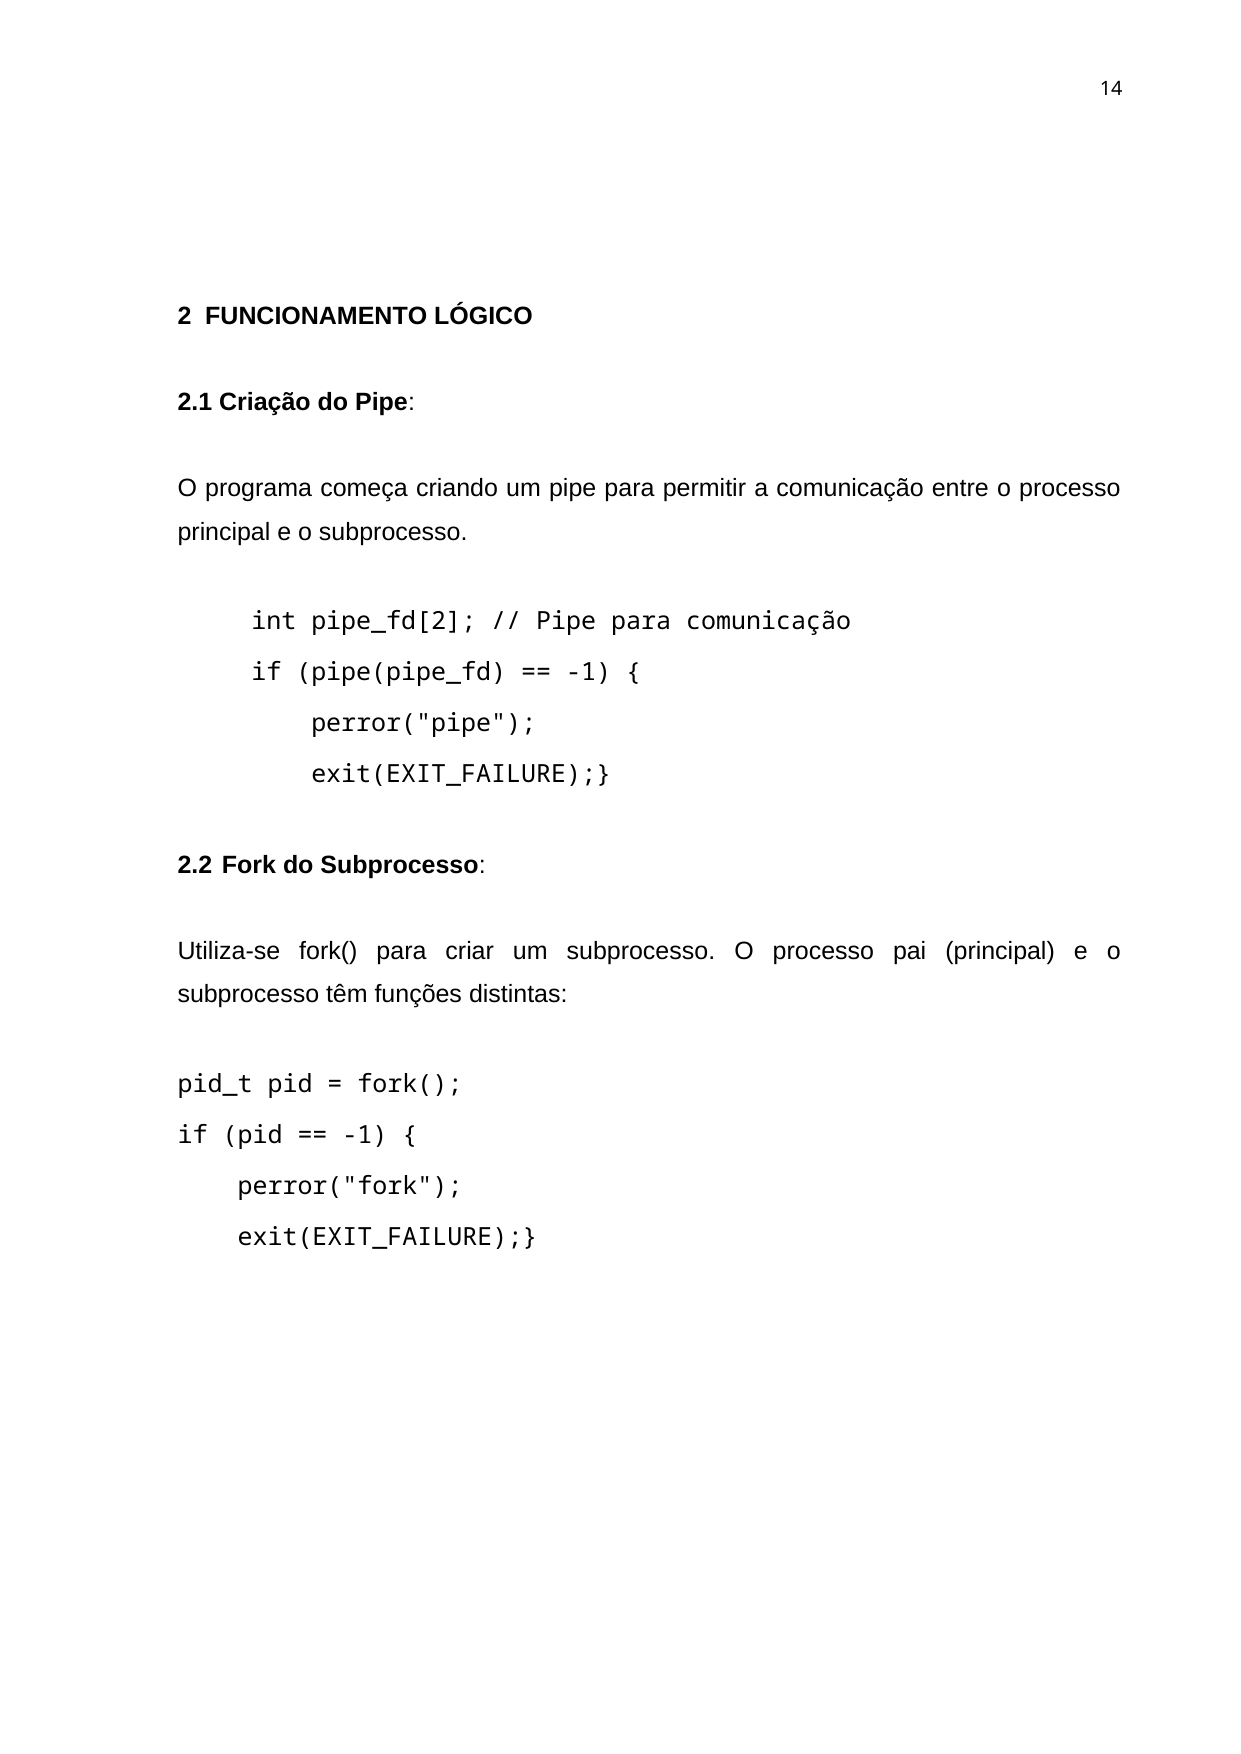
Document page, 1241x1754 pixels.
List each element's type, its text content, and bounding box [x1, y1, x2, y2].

text exit(EXIT_FAILURE);} [177, 756, 1122, 790]
text O programa começa criando um pipe para permitir a comunicação entre o processo principal e o subprocesso. [177, 473, 1122, 545]
text perror("pipe"); [177, 705, 1122, 739]
text 2.1 Criação do Pipe: [177, 387, 1122, 416]
text exit(EXIT_FAILURE);} [177, 1219, 1122, 1253]
text int pipe_fd[2]; // Pipe para comunicação [177, 603, 1122, 637]
text if (pipe(pipe_fd) == -1) { [177, 654, 1122, 688]
text Utiliza-se fork() para criar um subprocesso. O processo pai (principal) e o subprocesso têm funções distintas: [177, 936, 1122, 1008]
text 2 FUNCIONAMENTO LÓGICO [177, 301, 1122, 330]
text if (pid == -1) { [177, 1117, 1122, 1151]
text pid_t pid = fork(); [177, 1066, 1122, 1100]
text perror("fork"); [177, 1168, 1122, 1202]
list Fork do Subprocesso: [177, 850, 1122, 879]
